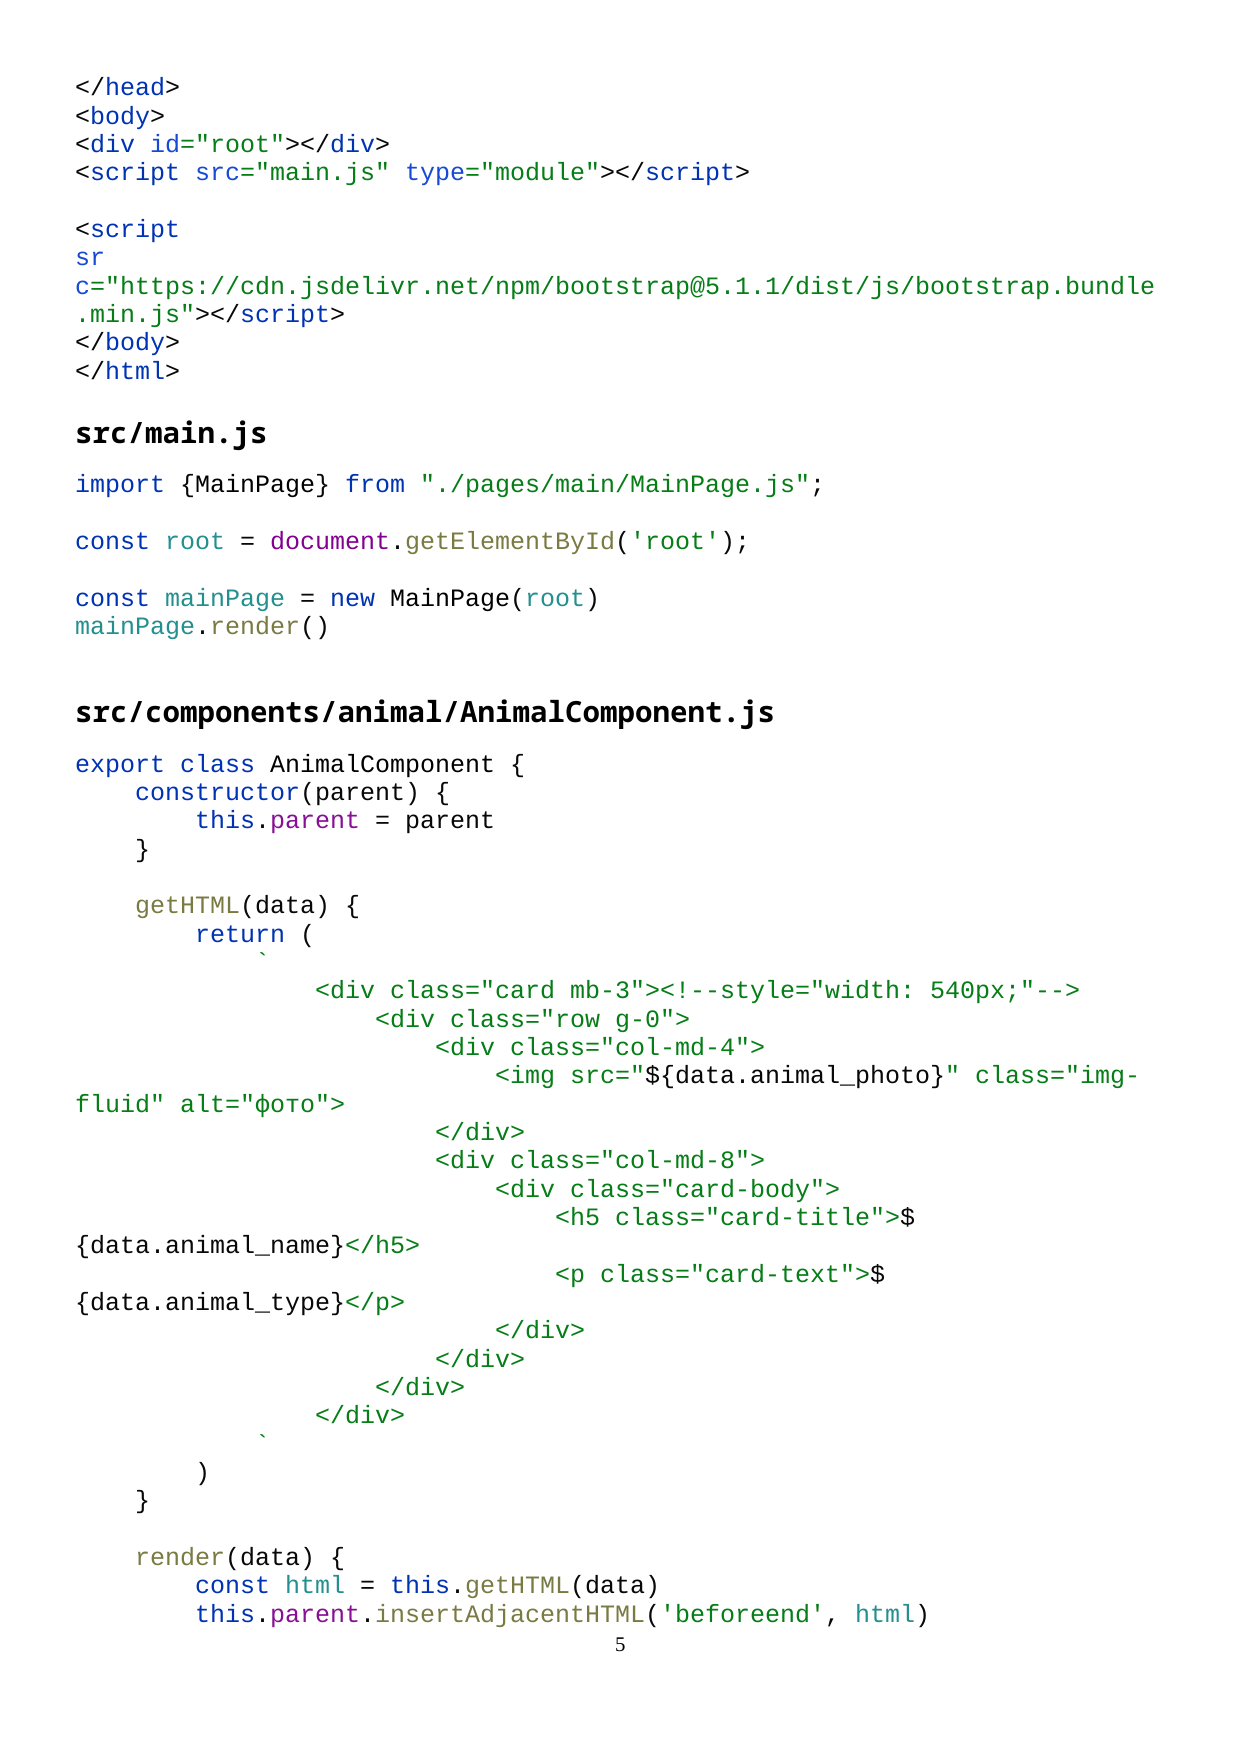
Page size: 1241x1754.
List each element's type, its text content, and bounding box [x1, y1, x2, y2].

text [75, 751, 1165, 1629]
text src/main.js [75, 413, 1165, 452]
text src/components/animal/AnimalComponent.js [75, 692, 1165, 731]
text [75, 75, 1165, 387]
text import {MainPage} from "./pages/main/MainPage.js"; const root = document.getElementById('root'); const mainPage = new MainPage(root) mainPage.render() [75, 472, 1165, 642]
